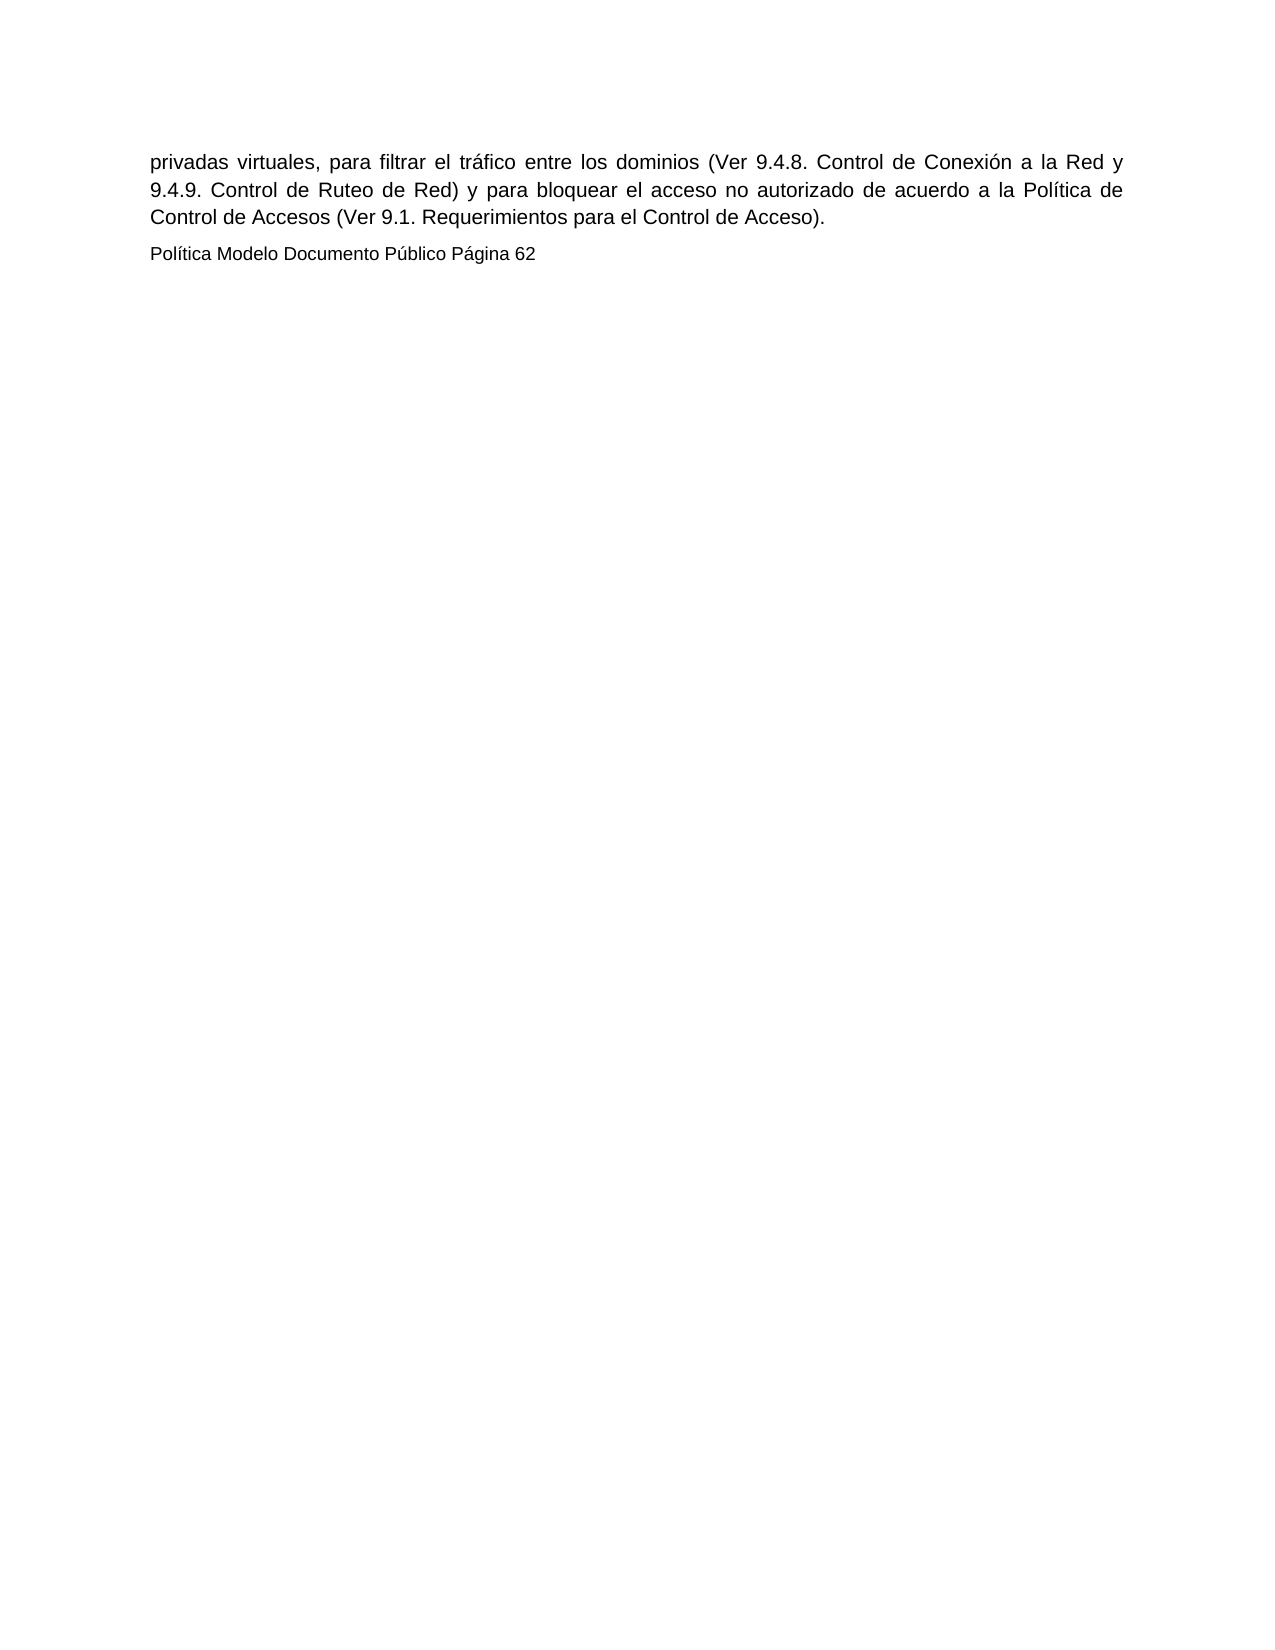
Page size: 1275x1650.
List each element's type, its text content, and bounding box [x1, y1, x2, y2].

text Política Modelo Documento Público Página 62 [150, 243, 1125, 264]
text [150, 150, 1125, 229]
